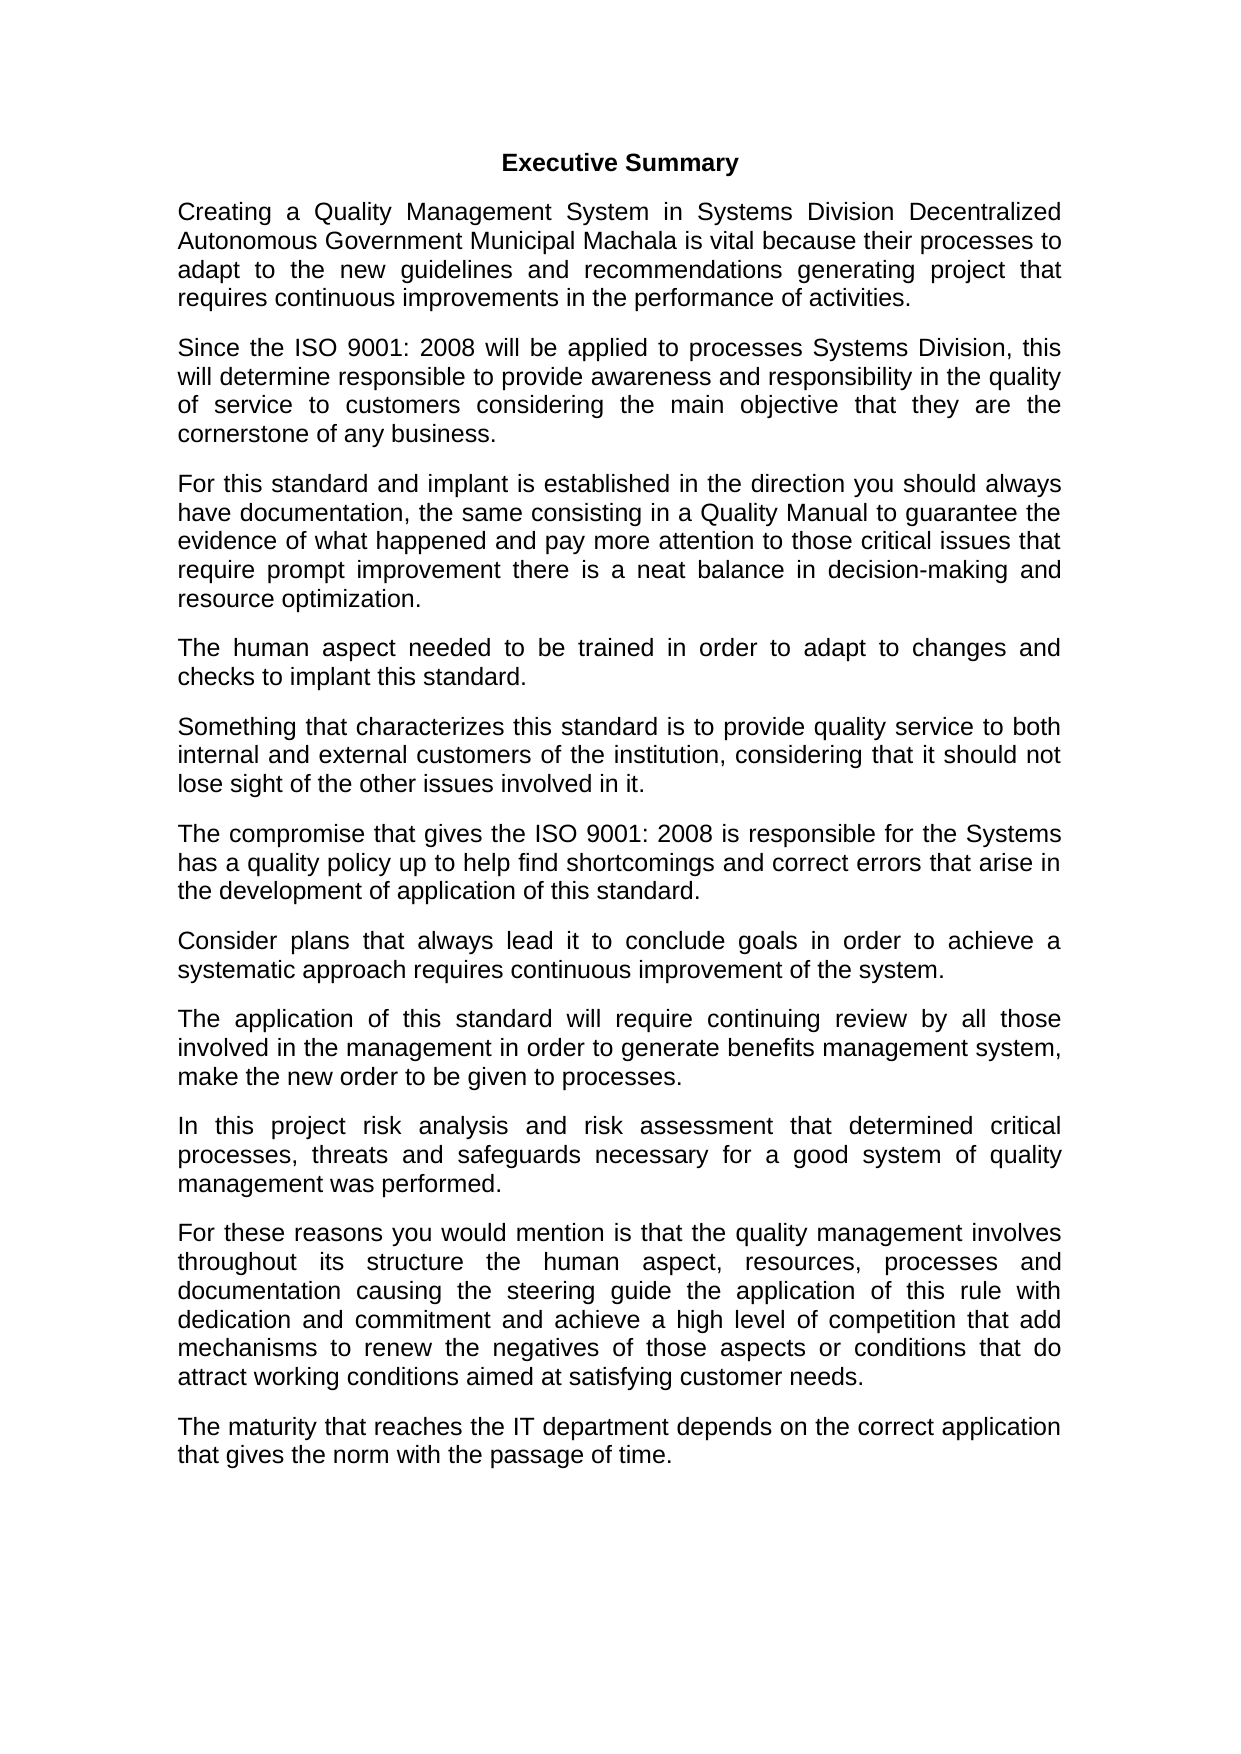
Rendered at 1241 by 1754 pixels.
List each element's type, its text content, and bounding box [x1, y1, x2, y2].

text Executive Summary [177, 148, 1063, 176]
text Consider plans that always lead it to conclude goals in order to achieve a systematic approach requires continuous improvement of the system. [177, 926, 1063, 983]
text In this project risk analysis and risk assessment that determined critical processes, threats and safeguards necessary for a good system of quality management was performed. [177, 1111, 1063, 1198]
text For this standard and implant is established in the direction you should always have documentation, the same consisting in a Quality Manual to guarantee the evidence of what happened and pay more attention to those critical issues that require prompt improvement there is a neat balance in decision-making and resource optimization. [177, 469, 1063, 613]
text The compromise that gives the ISO 9001: 2008 is responsible for the Systems has a quality policy up to help find shortcomings and correct errors that arise in the development of application of this standard. [177, 819, 1063, 905]
text The maturity that reaches the IT department depends on the correct application that gives the norm with the passage of time. [177, 1412, 1063, 1469]
text Something that characterizes this standard is to provide quality service to both internal and external customers of the institution, considering that it should not lose sight of the other issues involved in it. [177, 712, 1063, 798]
text Since the ISO 9001: 2008 will be applied to processes Systems Division, this will determine responsible to provide awareness and responsibility in the quality of service to customers considering the main objective that they are the cornerstone of any business. [177, 333, 1063, 448]
text The human aspect needed to be trained in order to adapt to changes and checks to implant this standard. [177, 633, 1063, 691]
text The application of this standard will require continuing review by all those involved in the management in order to generate benefits management system, make the new order to be given to processes. [177, 1004, 1063, 1091]
text For these reasons you would mention is that the quality management involves throughout its structure the human aspect, resources, processes and documentation causing the steering guide the application of this rule with dedication and commitment and achieve a high level of competition that add mechanisms to renew the negatives of those aspects or conditions that do attract working conditions aimed at satisfying customer needs. [177, 1218, 1063, 1391]
text Creating a Quality Management System in Systems Division Decentralized Autonomous Government Municipal Machala is vital because their processes to adapt to the new guidelines and recommendations generating project that requires continuous improvements in the performance of activities. [177, 197, 1063, 312]
